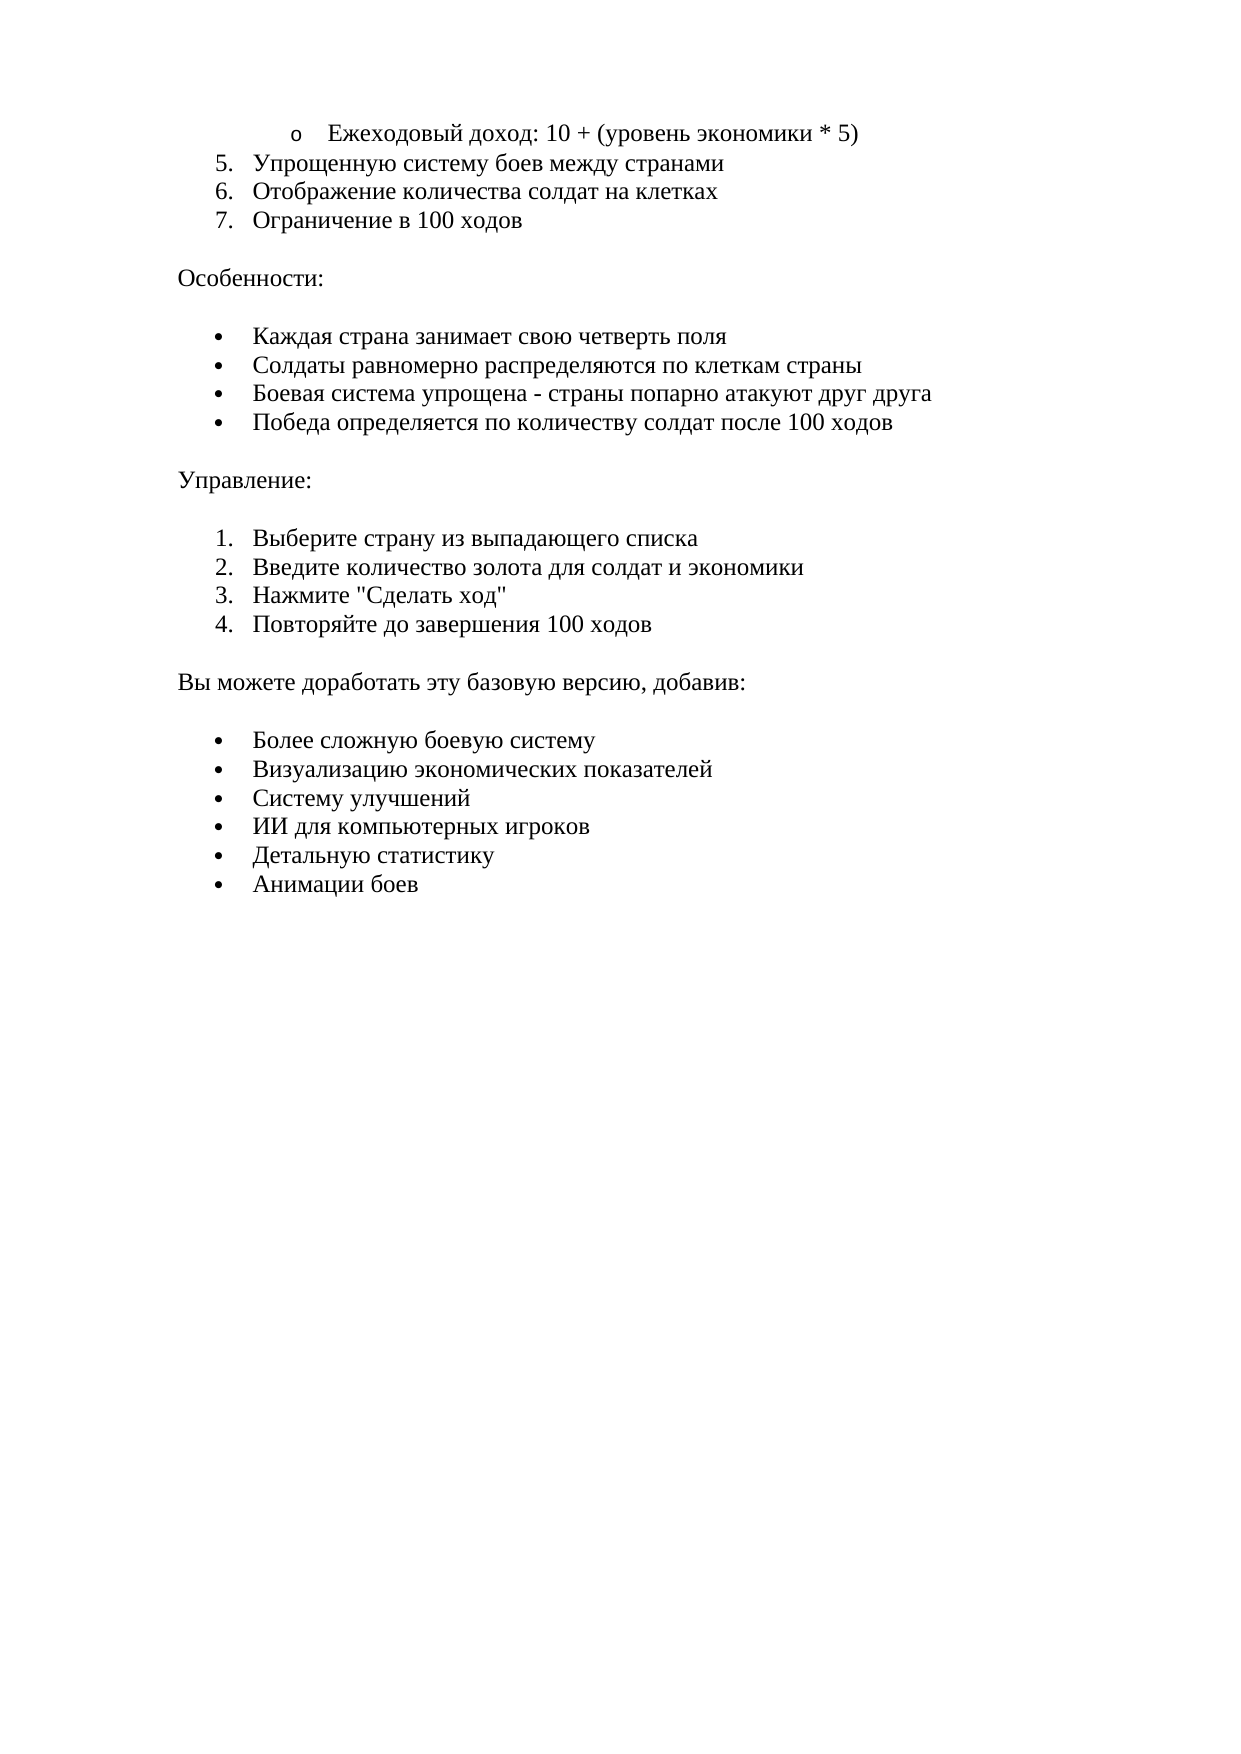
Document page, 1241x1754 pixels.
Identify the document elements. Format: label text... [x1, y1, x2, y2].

list Систему улучшений [215, 783, 1152, 811]
text Особенности: [177, 263, 1152, 292]
list Выберите страну из выпадающего списка [215, 523, 1152, 552]
list Визуализацию экономических показателей [215, 754, 1152, 783]
list Ограничение в 100 ходов [215, 205, 1152, 234]
text Управление: [177, 465, 1152, 494]
list Анимации боев [215, 869, 1152, 898]
list Каждая страна занимает свою четверть поля [215, 321, 1152, 350]
list Упрощенную систему боев между странами [215, 148, 1152, 176]
list ИИ для компьютерных игроков [215, 811, 1152, 840]
list Более сложную боевую систему [215, 725, 1152, 754]
list Солдаты равномерно распределяются по клеткам страны [215, 350, 1152, 378]
list Детальную статистику [215, 840, 1152, 869]
list Ежеходовый доход: 10 + (уровень экономики * 5) [290, 118, 1152, 148]
list Повторяйте до завершения 100 ходов [215, 609, 1152, 638]
list Введите количество золота для солдат и экономики [215, 552, 1152, 581]
list Отображение количества солдат на клетках [215, 176, 1152, 205]
list Нажмите "Сделать ход" [215, 581, 1152, 609]
list Боевая система упрощена - страны попарно атакуют друг друга [215, 378, 1152, 407]
list Победа определяется по количеству солдат после 100 ходов [215, 407, 1152, 436]
text Вы можете доработать эту базовую версию, добавив: [177, 667, 1152, 696]
